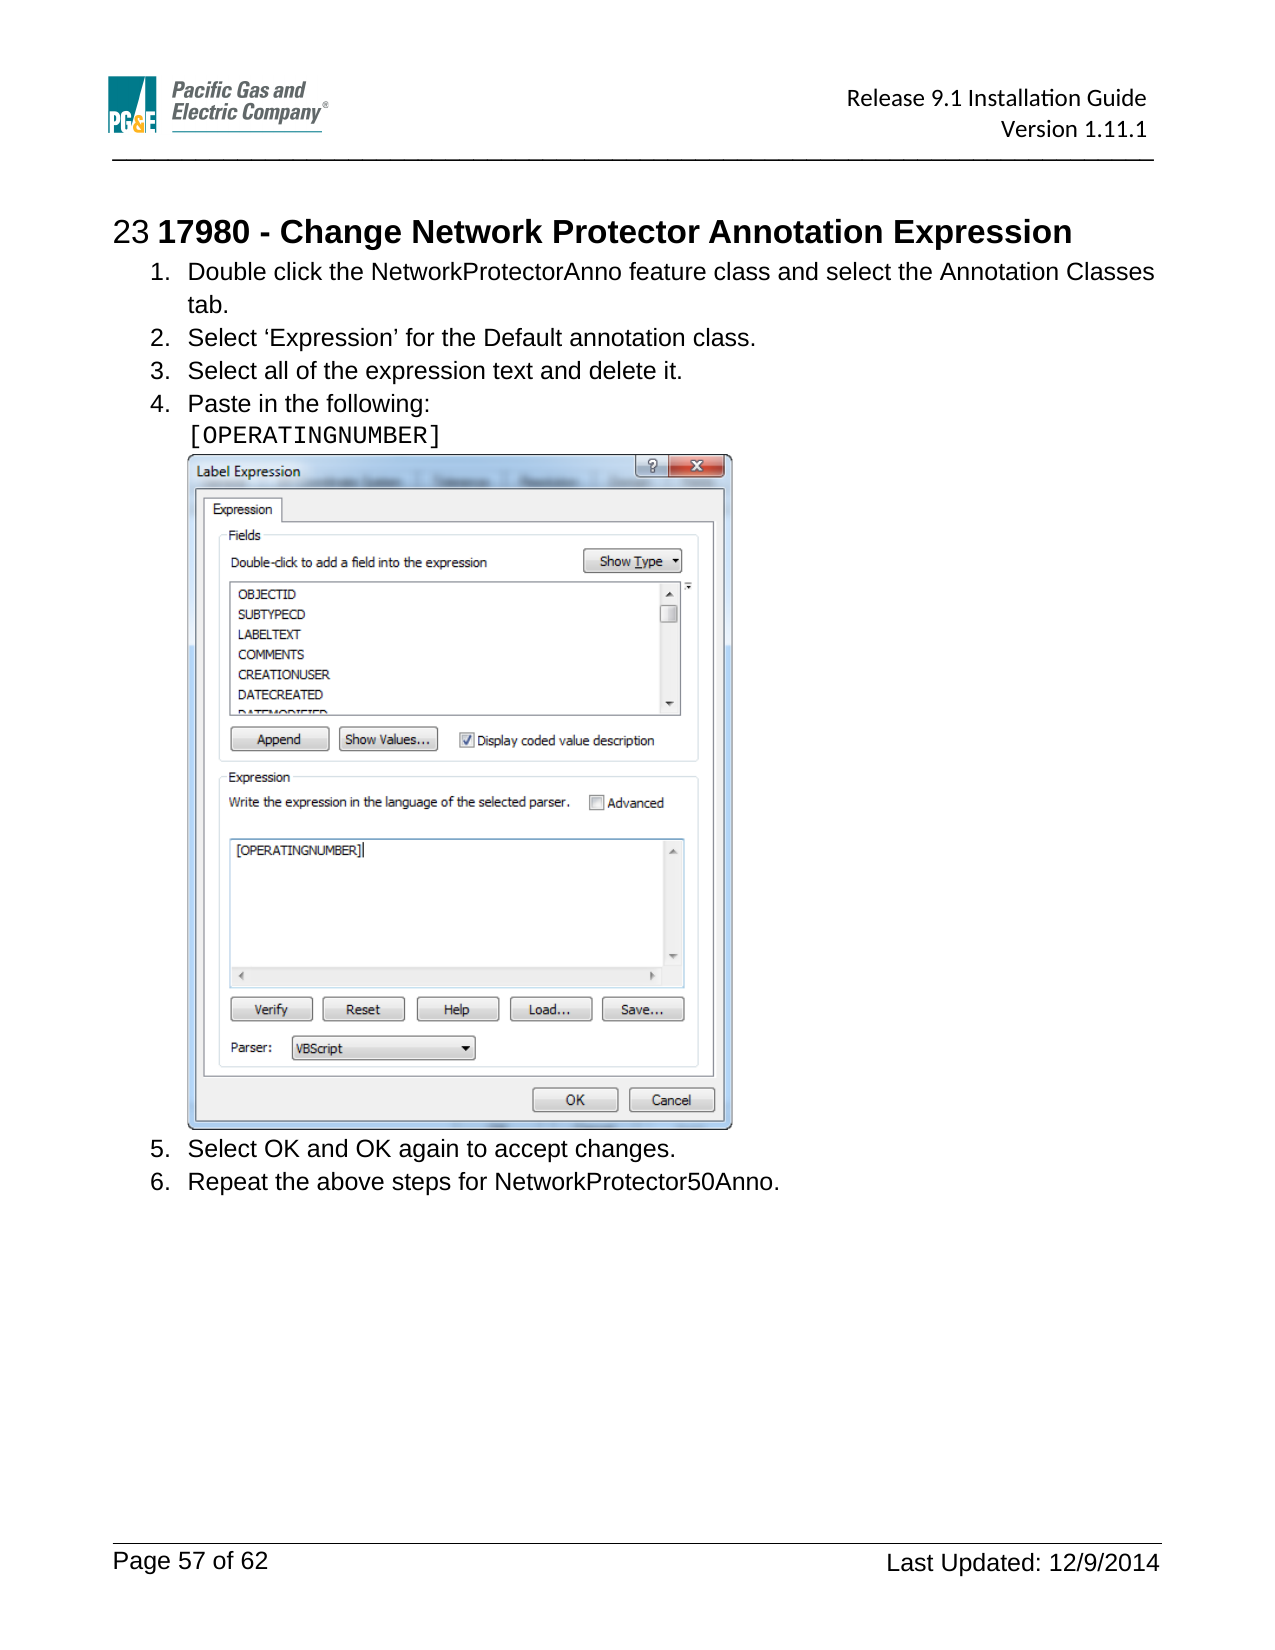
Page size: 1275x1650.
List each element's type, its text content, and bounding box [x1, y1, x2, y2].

list Double click the NetworkProtectorAnno feature class and select the Annotation Classes tab. [150, 257, 1162, 319]
list Repeat the above steps for NetworkProtector50Anno. [150, 1167, 1162, 1196]
subtitle 17980 - Change Network Protector Annotation Expression [112, 212, 1162, 251]
list Select OK and OK again to accept changes. [150, 1134, 1162, 1163]
picture [187, 454, 733, 1130]
list Select ‘Expression’ for the Default annotation class. [150, 323, 1162, 352]
list Select all of the expression text and delete it. [150, 356, 1162, 385]
